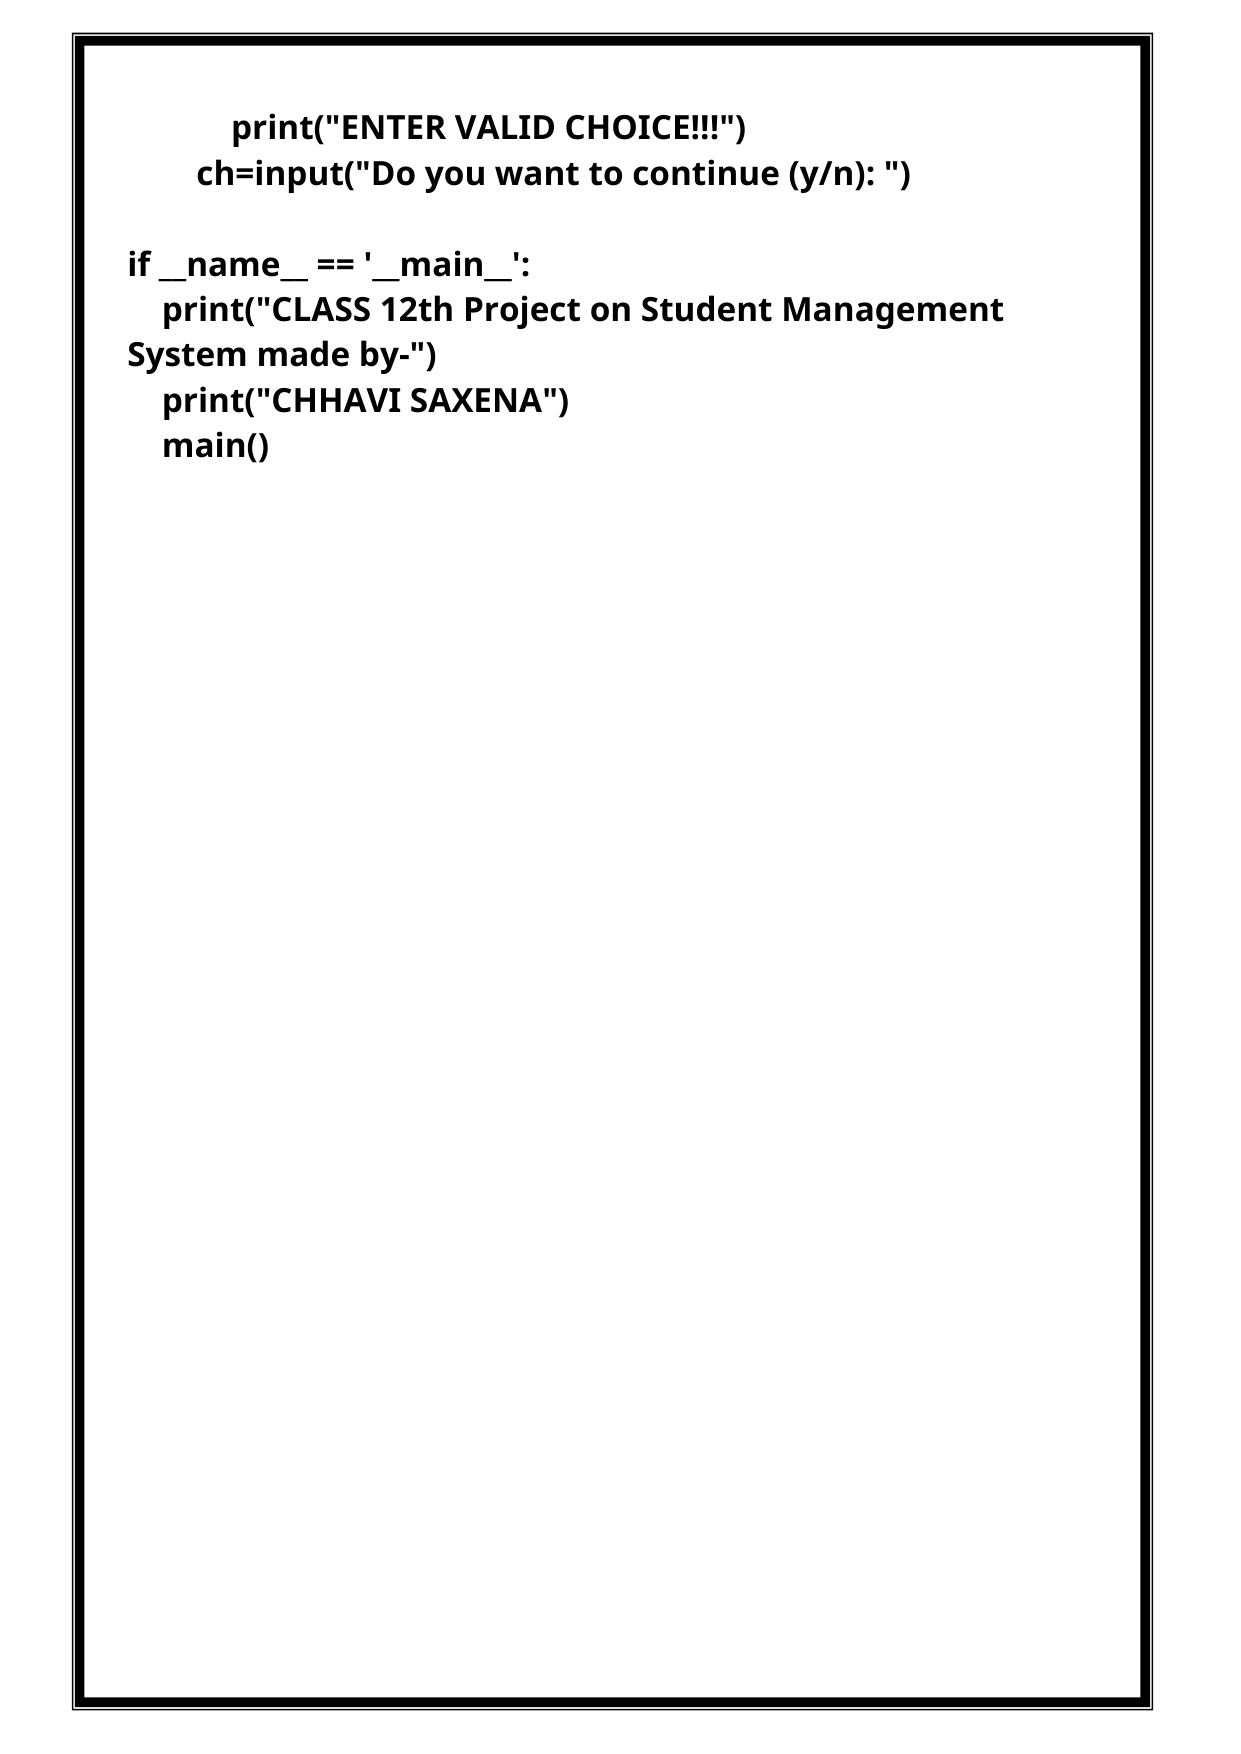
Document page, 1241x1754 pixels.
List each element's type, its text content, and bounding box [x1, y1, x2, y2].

text ch=input("Do you want to continue (y/n): ") [127, 149, 1090, 195]
text print("CHHAVI SAXENA") [127, 377, 1090, 422]
text main() [127, 422, 1090, 467]
text print("ENTER VALID CHOICE!!!") [127, 104, 1090, 149]
text if __name__ == '__main__': [127, 240, 1090, 286]
text print("CLASS 12th Project on Student Management System made by-") [127, 286, 1090, 377]
